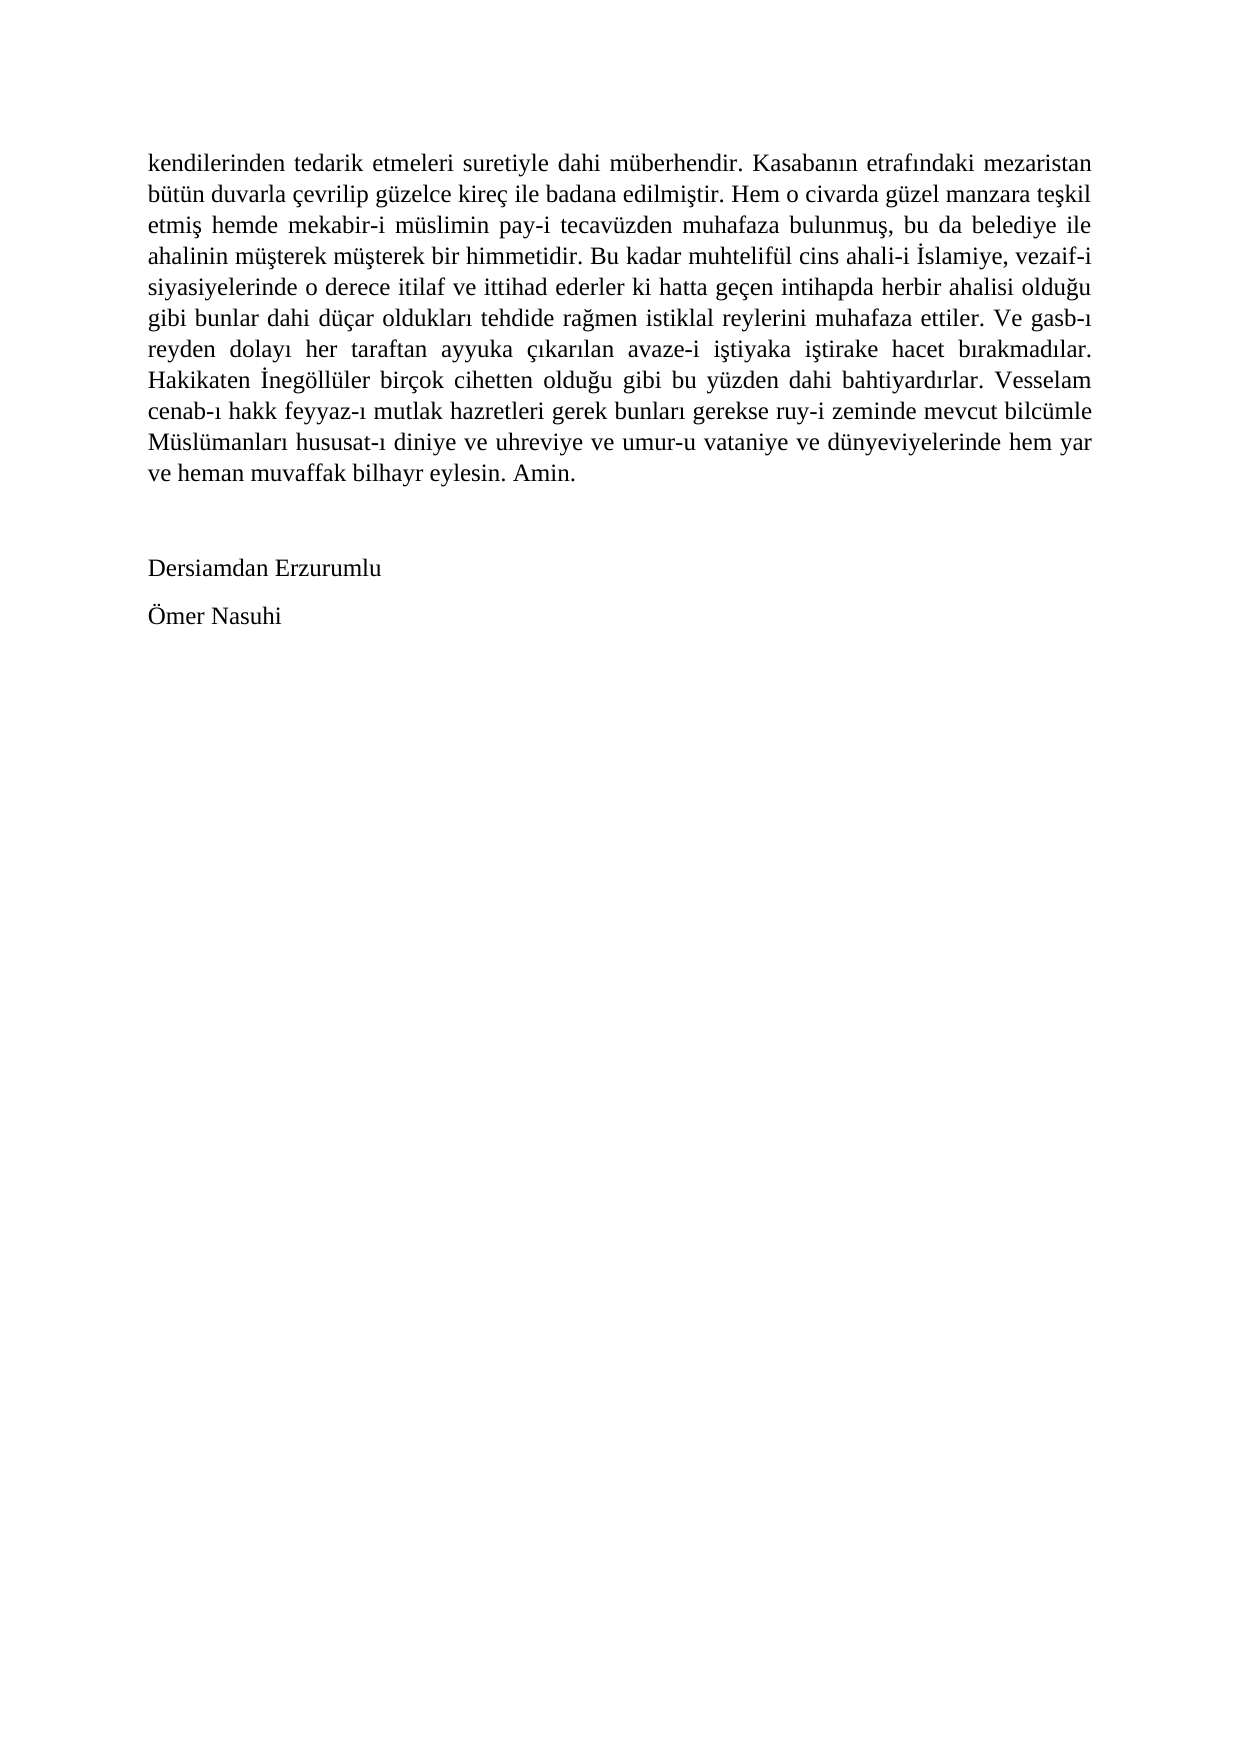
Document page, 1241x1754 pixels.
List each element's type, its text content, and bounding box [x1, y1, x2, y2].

text Ömer Nasuhi [148, 601, 1093, 630]
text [148, 148, 1093, 487]
text Dersiamdan Erzurumlu [148, 553, 1093, 582]
